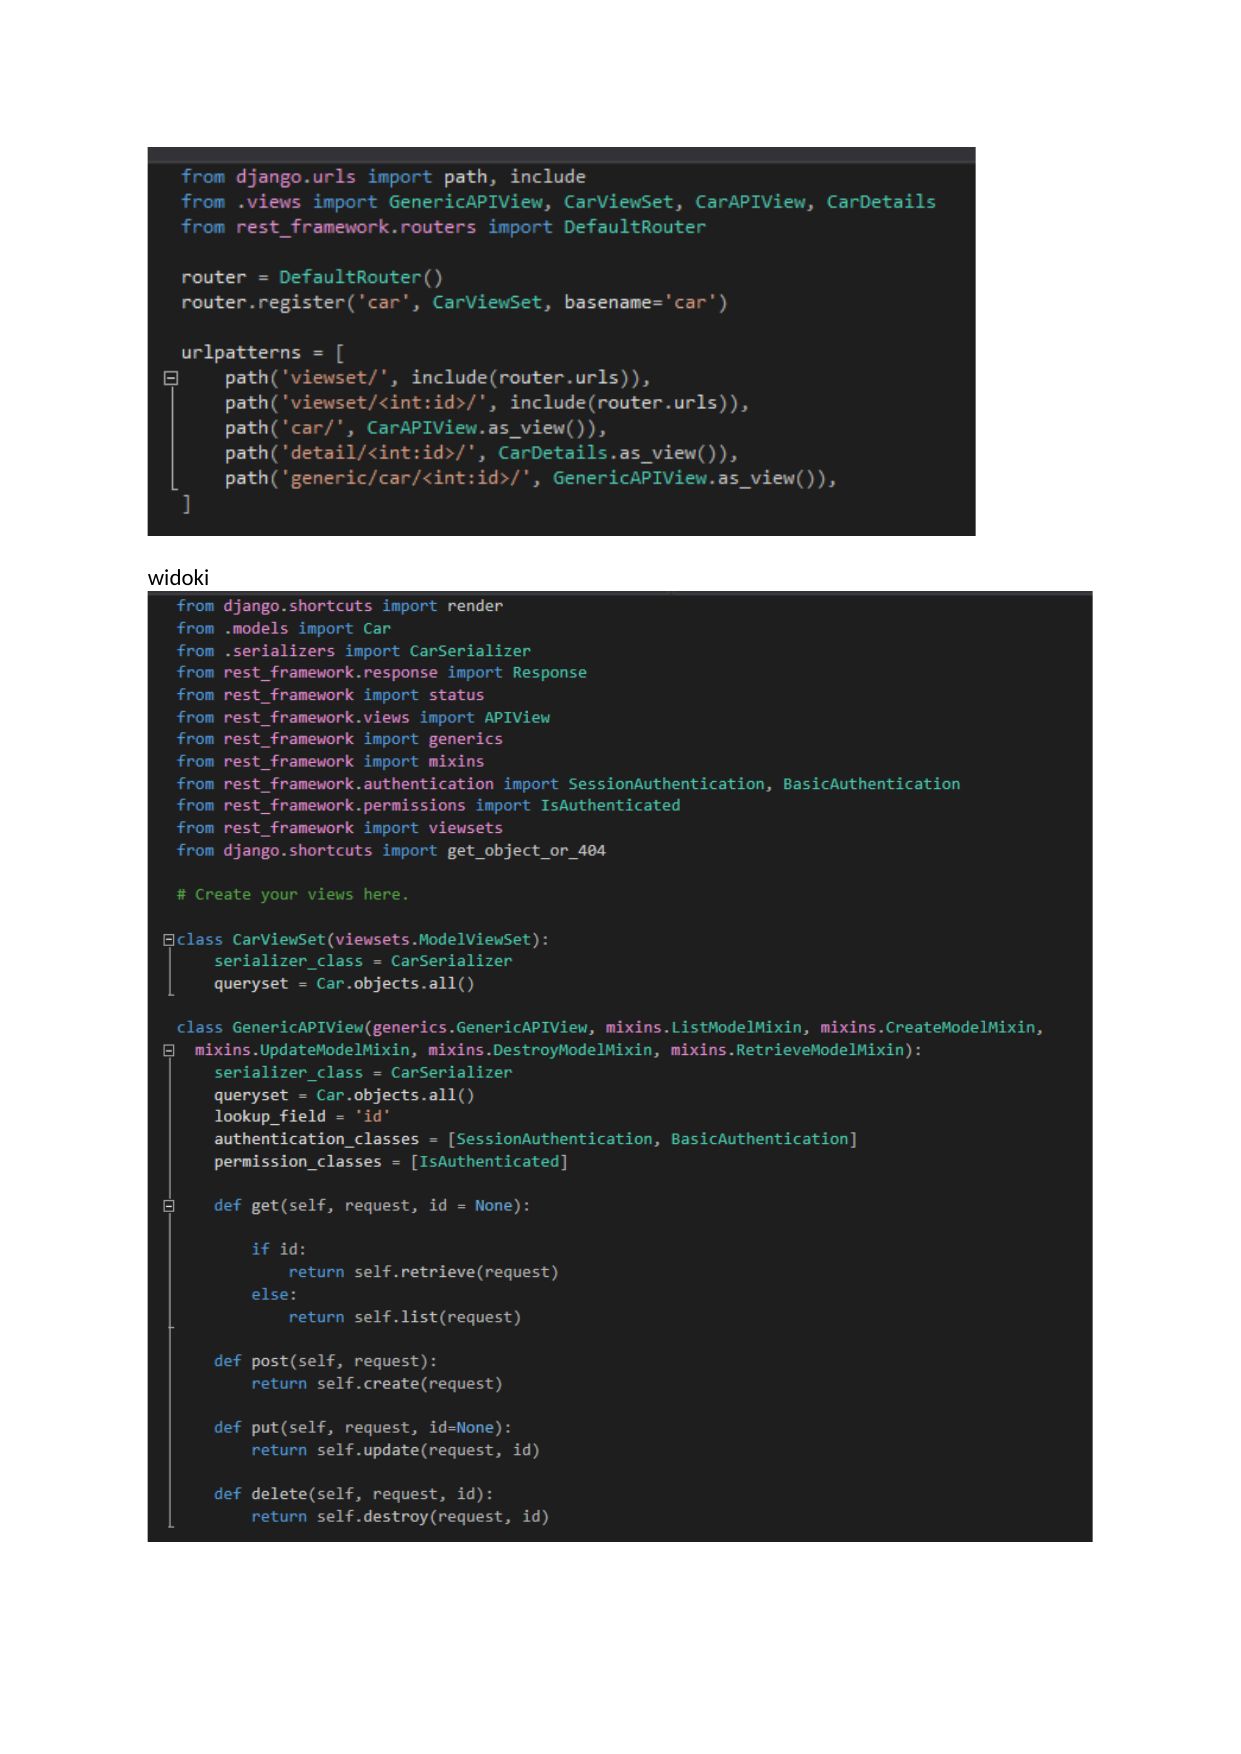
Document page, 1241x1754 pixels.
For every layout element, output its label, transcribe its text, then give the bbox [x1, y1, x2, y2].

text widoki [148, 563, 1093, 591]
picture [147, 591, 1093, 1542]
picture [147, 147, 976, 536]
